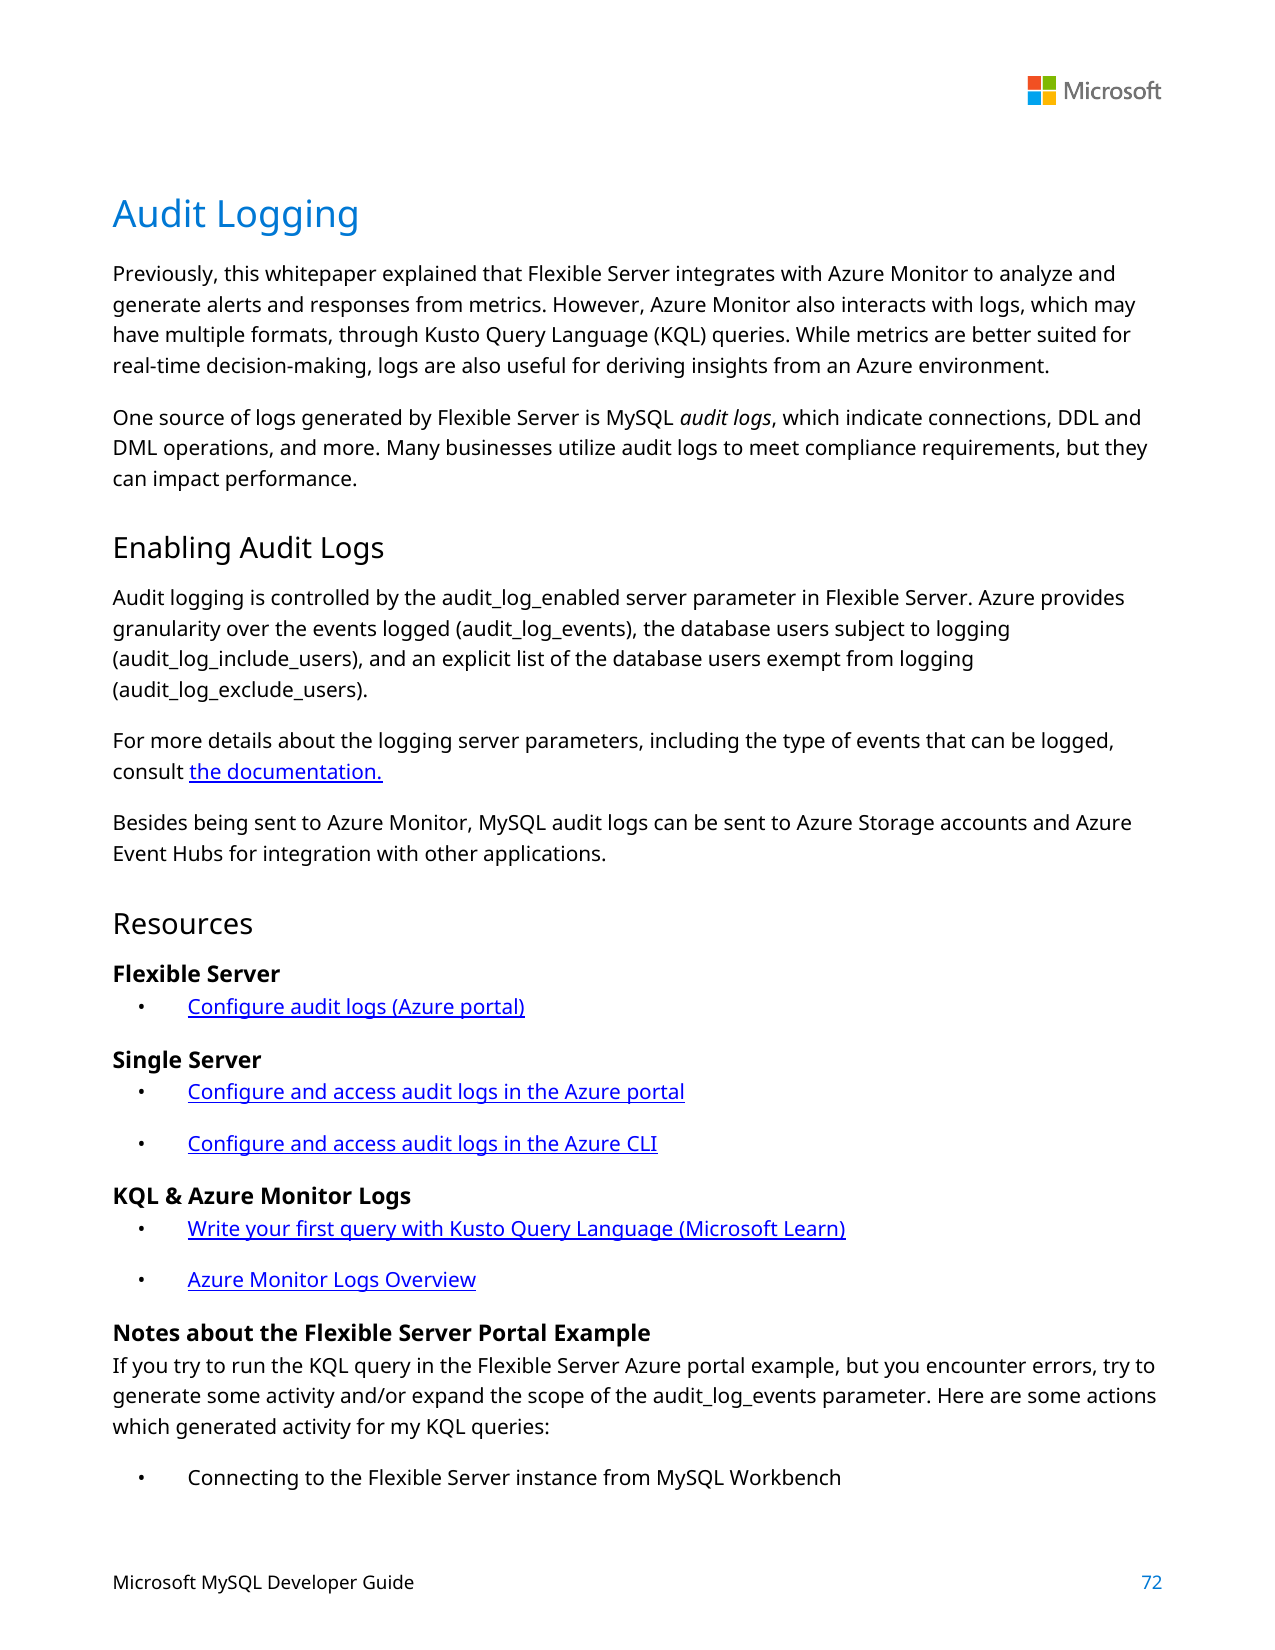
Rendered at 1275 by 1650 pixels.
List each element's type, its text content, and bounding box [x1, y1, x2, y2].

text One source of logs generated by Flexible Server is MySQL audit logs, which indicate connections, DDL and DML operations, and more. Many businesses utilize audit logs to meet compliance requirements, but they can impact performance. [112, 403, 1162, 492]
list Azure Monitor Logs Overview [137, 1266, 1162, 1294]
subtitle Audit Logging [112, 187, 1162, 238]
picture [1026, 75, 1163, 107]
text Audit logging is controlled by the audit_log_enabled server parameter in Flexible Server. Azure provides granularity over the events logged (audit_log_events), the database users subject to logging (audit_log_include_users), and an explicit list of the database users exempt from logging (audit_log_exclude_users). [112, 583, 1162, 703]
subtitle KQL & Azure Monitor Logs [112, 1180, 1162, 1212]
subtitle Enabling Audit Logs [112, 528, 1162, 567]
subtitle Notes about the Flexible Server Portal Example [112, 1317, 1162, 1348]
subtitle Flexible Server [112, 958, 1162, 990]
list Configure audit logs (Azure portal) [137, 992, 1162, 1021]
list Configure and access audit logs in the Azure CLI [137, 1129, 1162, 1157]
list Write your first query with Kusto Query Language (Microsoft Learn) [137, 1214, 1162, 1242]
text Besides being sent to Azure Monitor, MySQL audit logs can be sent to Azure Storage accounts and Azure Event Hubs for integration with other applications. [112, 808, 1162, 868]
text If you try to run the KQL query in the Flexible Server Azure portal example, but you encounter errors, try to generate some activity and/or expand the scope of the audit_log_events parameter. Here are some actions which generated activity for my KQL queries: [112, 1351, 1162, 1440]
subtitle Resources [112, 903, 1162, 943]
text Previously, this whitepaper explained that Flexible Server integrates with Azure Monitor to analyze and generate alerts and responses from metrics. However, Azure Monitor also interacts with logs, which may have multiple formats, through Kusto Query Language (KQL) queries. While metrics are better suited for real-time decision-making, logs are also useful for deriving insights from an Azure environment. [112, 259, 1162, 379]
text For more details about the logging server parameters, including the type of events that can be logged, consult the documentation. [112, 726, 1162, 786]
list Configure and access audit logs in the Azure portal [137, 1077, 1162, 1106]
subtitle Single Server [112, 1044, 1162, 1075]
list Connecting to the Flexible Server instance from MySQL Workbench [137, 1463, 1162, 1492]
